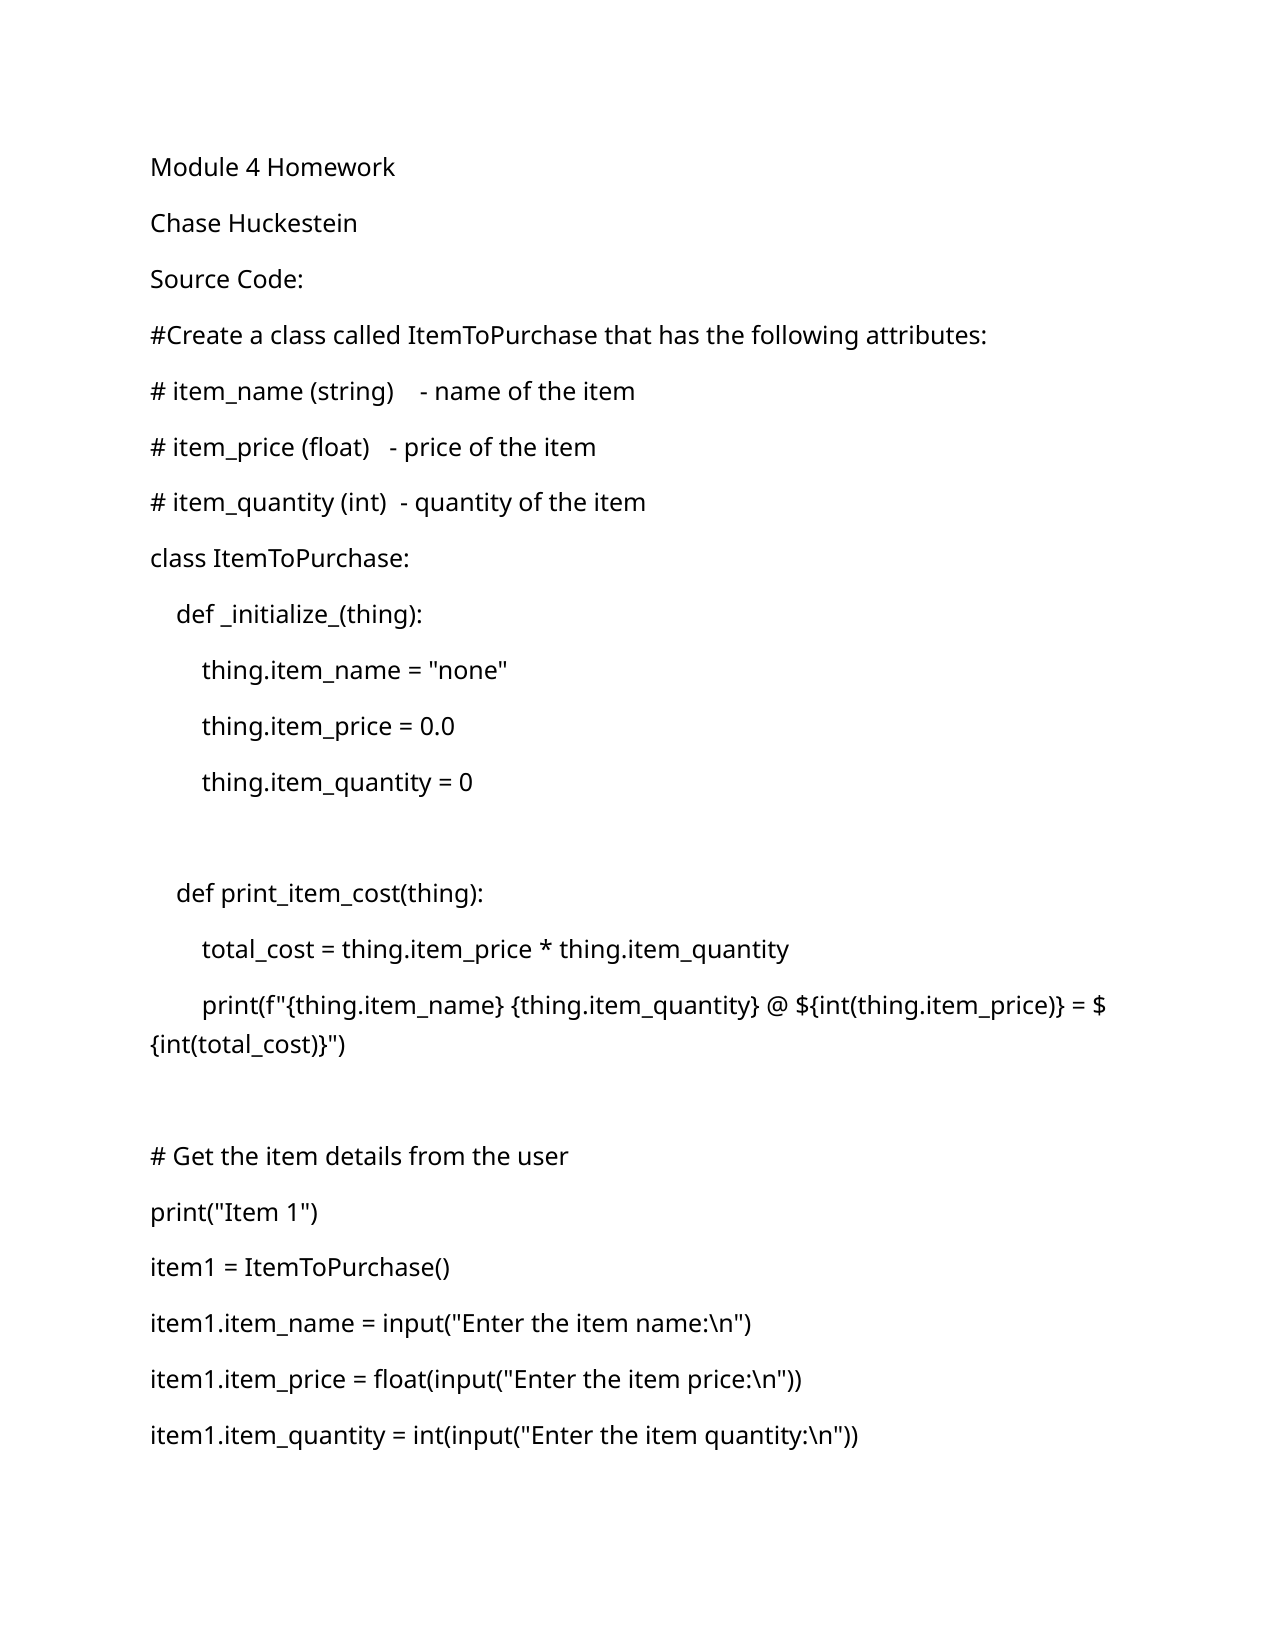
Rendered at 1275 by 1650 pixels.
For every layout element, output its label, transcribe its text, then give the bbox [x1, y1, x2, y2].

text # Get the item details from the user [150, 1138, 1125, 1172]
text item1.item_name = input("Enter the item name:\n") [150, 1306, 1125, 1340]
text thing.item_name = "none" [150, 652, 1125, 687]
text # item_name (string) - name of the item [150, 373, 1125, 407]
text def print_item_cost(thing): [150, 876, 1125, 910]
text Source Code: [150, 262, 1125, 296]
text class ItemToPurchase: [150, 541, 1125, 575]
text item1.item_quantity = int(input("Enter the item quantity:\n")) [150, 1417, 1125, 1452]
text thing.item_price = 0.0 [150, 708, 1125, 742]
text item1.item_price = float(input("Enter the item price:\n")) [150, 1362, 1125, 1396]
text total_cost = thing.item_price * thing.item_quantity [150, 932, 1125, 966]
text #Create a class called ItemToPurchase that has the following attributes: [150, 317, 1125, 352]
text Module 4 Homework [150, 150, 1125, 184]
text # item_quantity (int) - quantity of the item [150, 485, 1125, 519]
text # item_price (float) - price of the item [150, 429, 1125, 463]
text item1 = ItemToPurchase() [150, 1250, 1125, 1284]
text def _initialize_(thing): [150, 597, 1125, 631]
text thing.item_quantity = 0 [150, 764, 1125, 798]
text Chase Huckestein [150, 206, 1125, 240]
text print("Item 1") [150, 1194, 1125, 1228]
text print(f"{thing.item_name} {thing.item_quantity} @ ${int(thing.item_price)} = ${int(total_cost)}") [150, 987, 1125, 1061]
